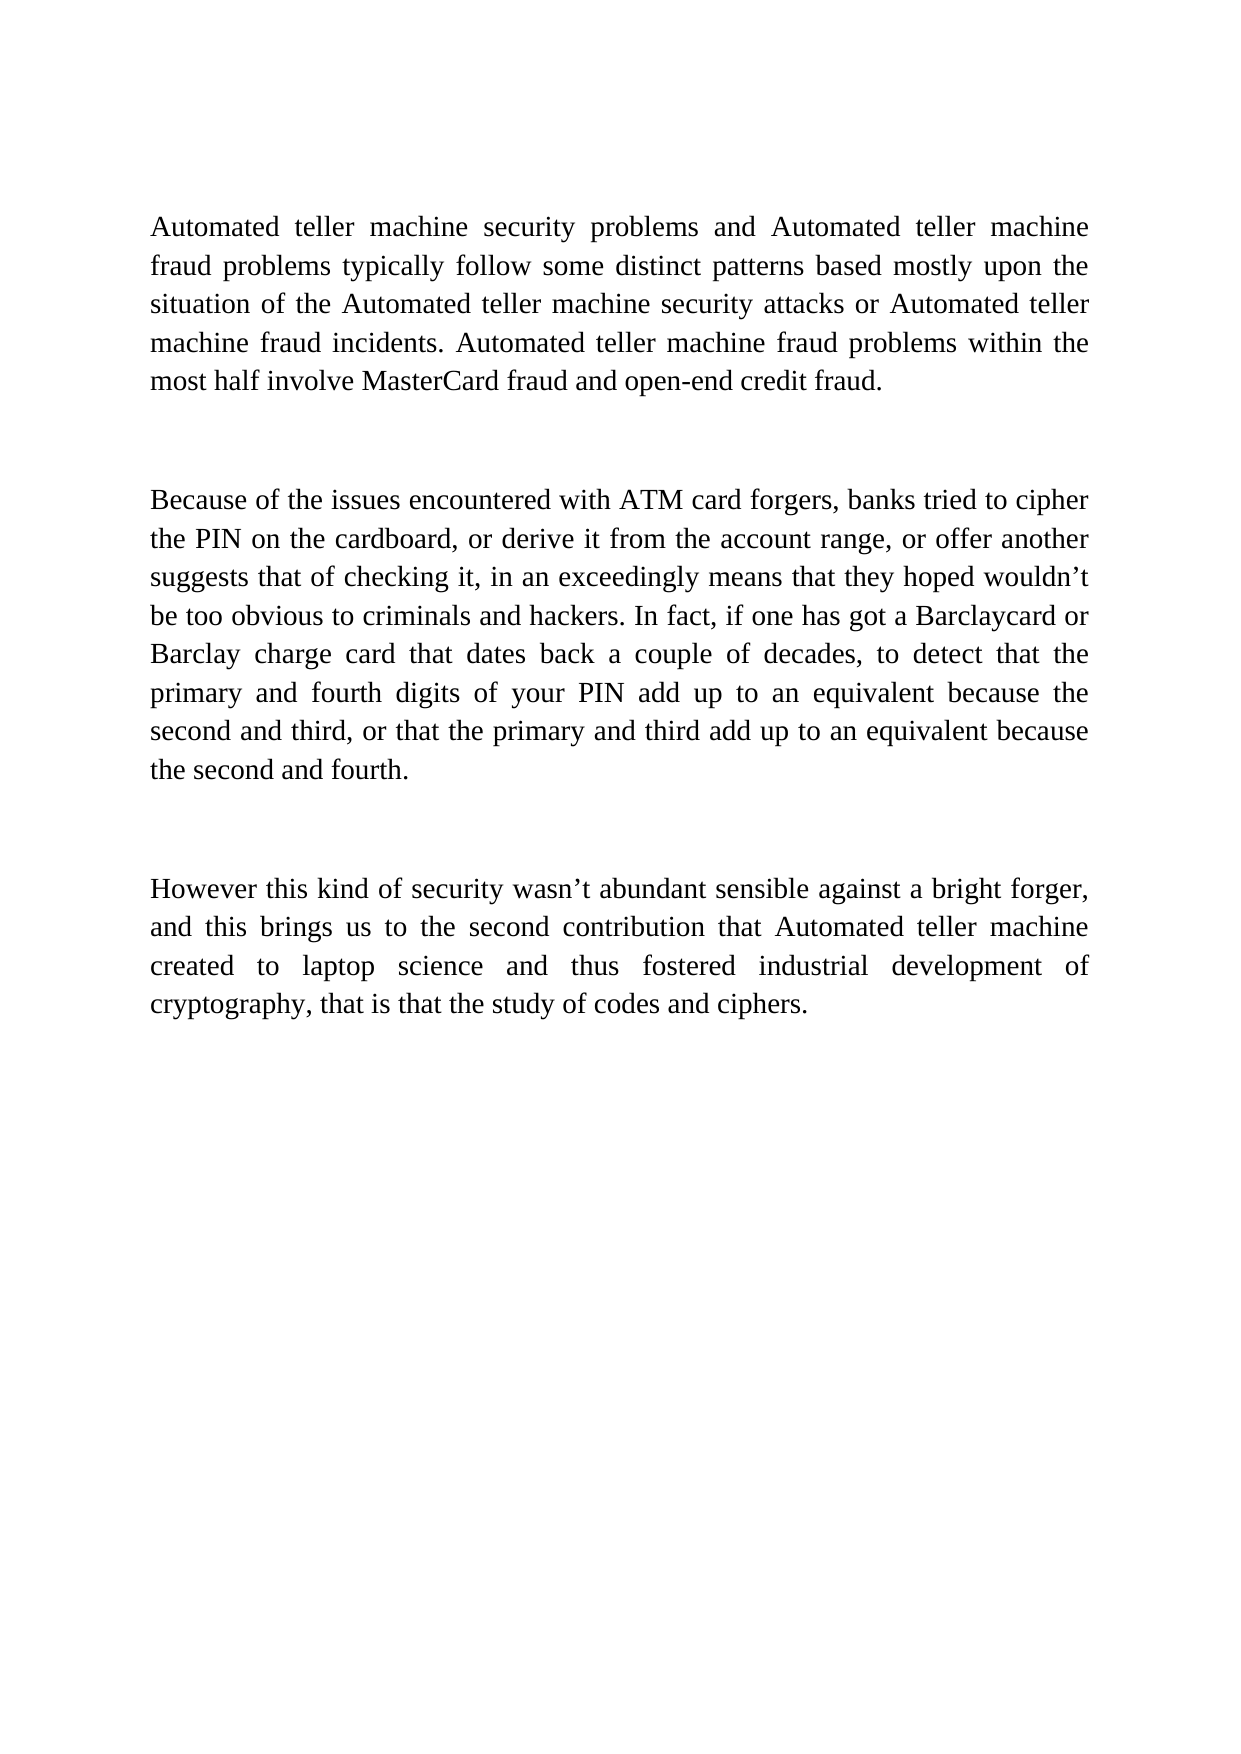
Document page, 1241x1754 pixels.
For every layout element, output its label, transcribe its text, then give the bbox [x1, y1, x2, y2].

text Automated teller machine security problems and Automated teller machine fraud problems typically follow some distinct patterns based mostly upon the situation of the Automated teller machine security attacks or Automated teller machine fraud incidents. Automated teller machine fraud problems within the most half involve MasterCard fraud and open-end credit fraud. [150, 209, 1090, 397]
text Because of the issues encountered with ATM card forgers, banks tried to cipher the PIN on the cardboard, or derive it from the account range, or offer another suggests that of checking it, in an exceedingly means that they hoped wouldn’t be too obvious to criminals and hackers. In fact, if one has got a Barclaycard or Barclay charge card that dates back a couple of decades, to detect that the primary and fourth digits of your PIN add up to an equivalent because the second and third, or that the primary and third add up to an equivalent because the second and fourth. [150, 482, 1090, 786]
text However this kind of security wasn’t abundant sensible against a bright forger, and this brings us to the second contribution that Automated teller machine created to laptop science and thus fostered industrial development of cryptography, that is that the study of codes and ciphers. [150, 871, 1090, 1020]
